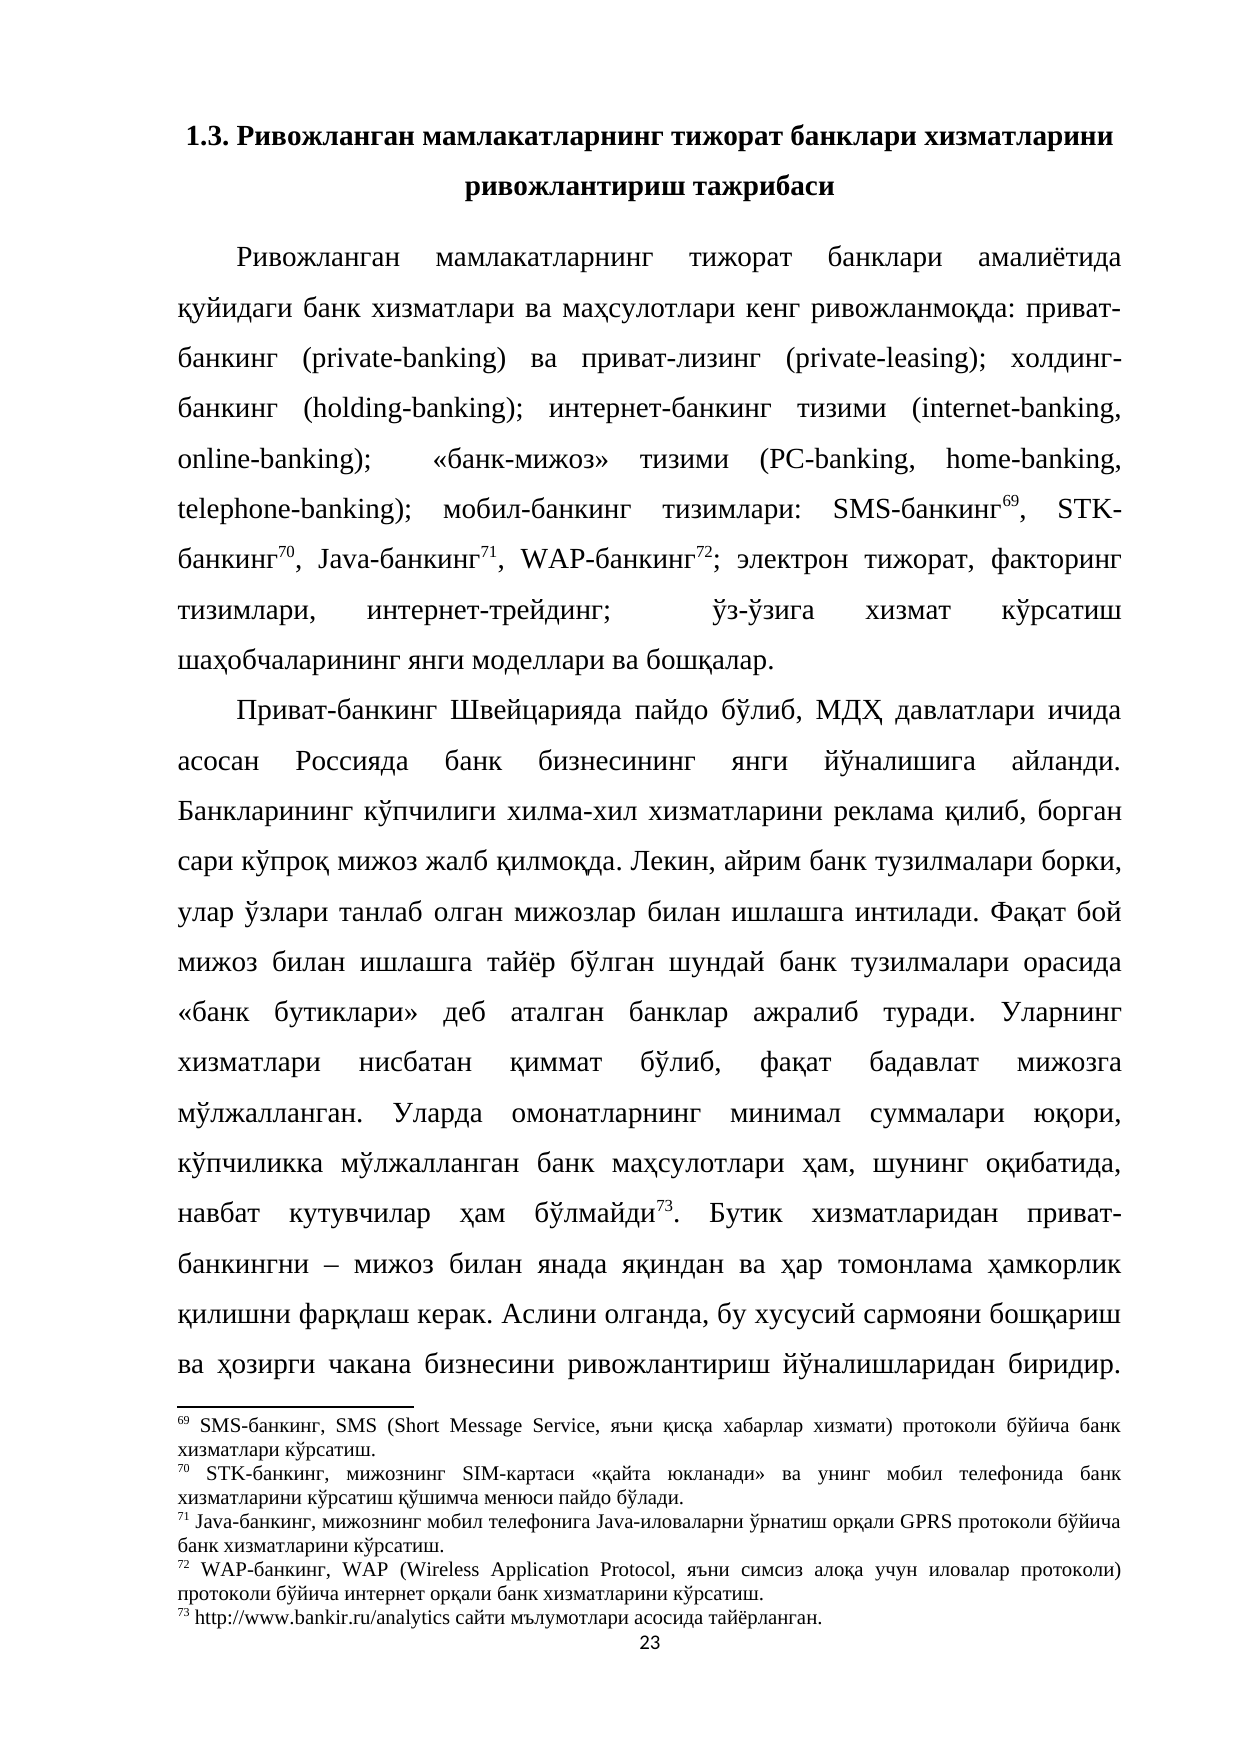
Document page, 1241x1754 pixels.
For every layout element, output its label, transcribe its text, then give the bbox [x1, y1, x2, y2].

text 1.3. Ривожланган мамлакатларнинг тижорат банклари хизматларини ривожлантириш тажрибаси [177, 118, 1122, 202]
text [177, 692, 1122, 1380]
text Ривожланган мамлакатларнинг тижорат банклари амалиётида қуйидаги банк хизматлари ва маҳсулотлари кенг ривожланмоқда: приват-банкинг (private-banking) ва приват-лизинг (private-leasing); холдинг-банкинг (holding-banking); интернет-банкинг тизими (internet-banking, online-banking); «банк-мижоз» тизими (PC-banking, home-banking, telephone-banking); мобил-банкинг тизимлари: SMS-банкинг, STK-банкинг, Java-банкинг, WAP-банкинг; электрон тижорат, факторинг тизимлари, интернет-трейдинг; ўз-ўзига хизмат кўрсатиш шаҳобчаларининг янги моделлари ва бошқалар. [177, 239, 1122, 676]
